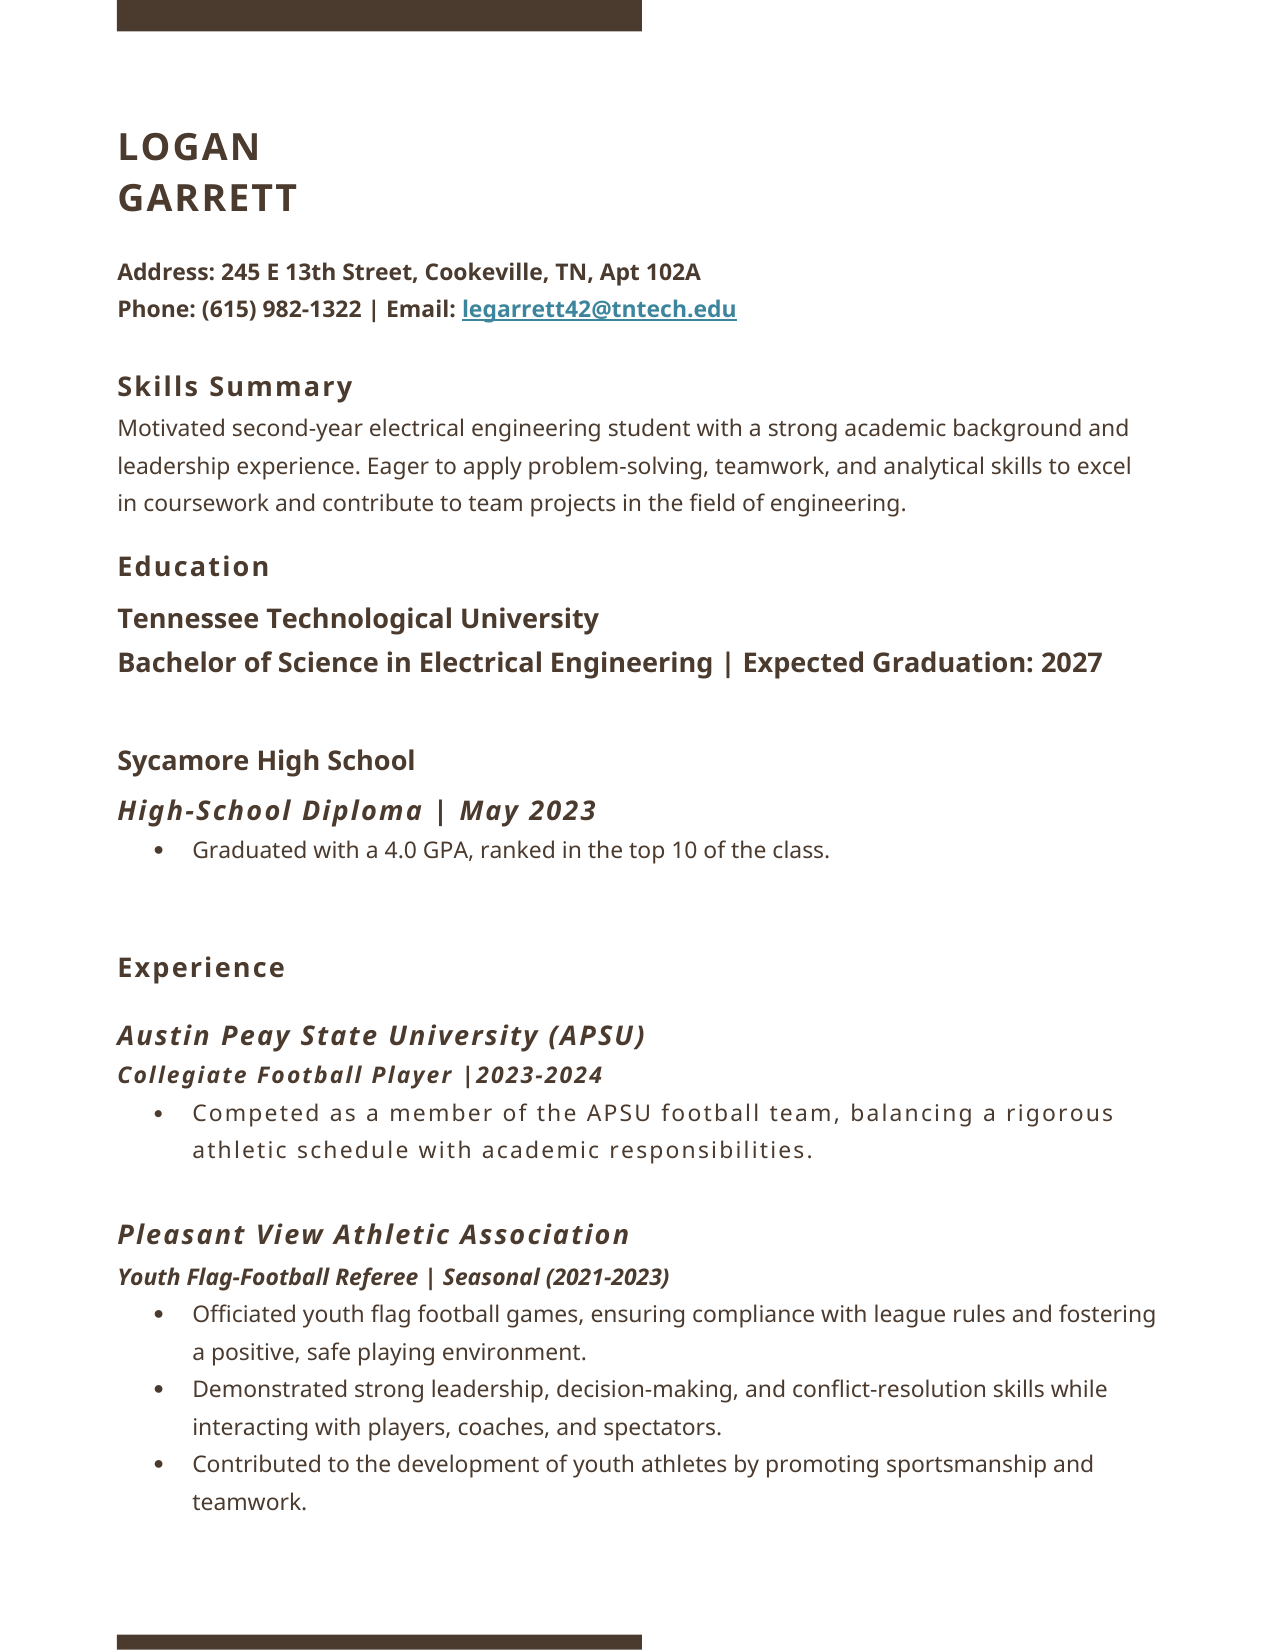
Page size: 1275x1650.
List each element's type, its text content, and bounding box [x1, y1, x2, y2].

list Graduated with a 4.0 GPA, ranked in the top 10 of the class. [154, 834, 1158, 866]
text Bachelor of Science in Electrical Engineering | Expected Graduation: 2027 [117, 650, 1158, 678]
list Officiated youth flag football games, ensuring compliance with league rules and fostering a positive, safe playing environment. [154, 1298, 1158, 1367]
list Contributed to the development of youth athletes by promoting sportsmanship and teamwork. [154, 1448, 1158, 1517]
subtitle Address: 245 E 13th Street, Cookeville, TN, Apt 102A Phone: (615) 982-1322 | Email: legarrett42@tntech.edu [117, 255, 1158, 324]
text Tennessee Technological University [117, 600, 1158, 637]
subtitle Competed as a member of the APSU football team, balancing a rigorous athletic schedule with academic responsibilities. [154, 1097, 1158, 1165]
text Sycamore High School [117, 748, 1158, 775]
subtitle Youth Flag-Football Referee | Seasonal (2021-2023) [117, 1261, 1158, 1292]
subtitle Austin Peay State University (APSU) Collegiate Football Player |2023-2024 [117, 1016, 1158, 1090]
subtitle Motivated second-year electrical engineering student with a strong academic background and leadership experience. Eager to apply problem-solving, teamwork, and analytical skills to excel in coursework and contribute to team projects in the field of engineering. [117, 412, 1158, 518]
subtitle Education [117, 547, 1158, 584]
text Garrett [117, 171, 1158, 222]
subtitle High-School Diploma | May 2023 [117, 798, 1158, 826]
subtitle Pleasant View Athletic Association [117, 1216, 1158, 1253]
list Demonstrated strong leadership, decision-making, and conflict-resolution skills while interacting with players, coaches, and spectators. [154, 1373, 1158, 1442]
text Logan [117, 120, 1158, 171]
